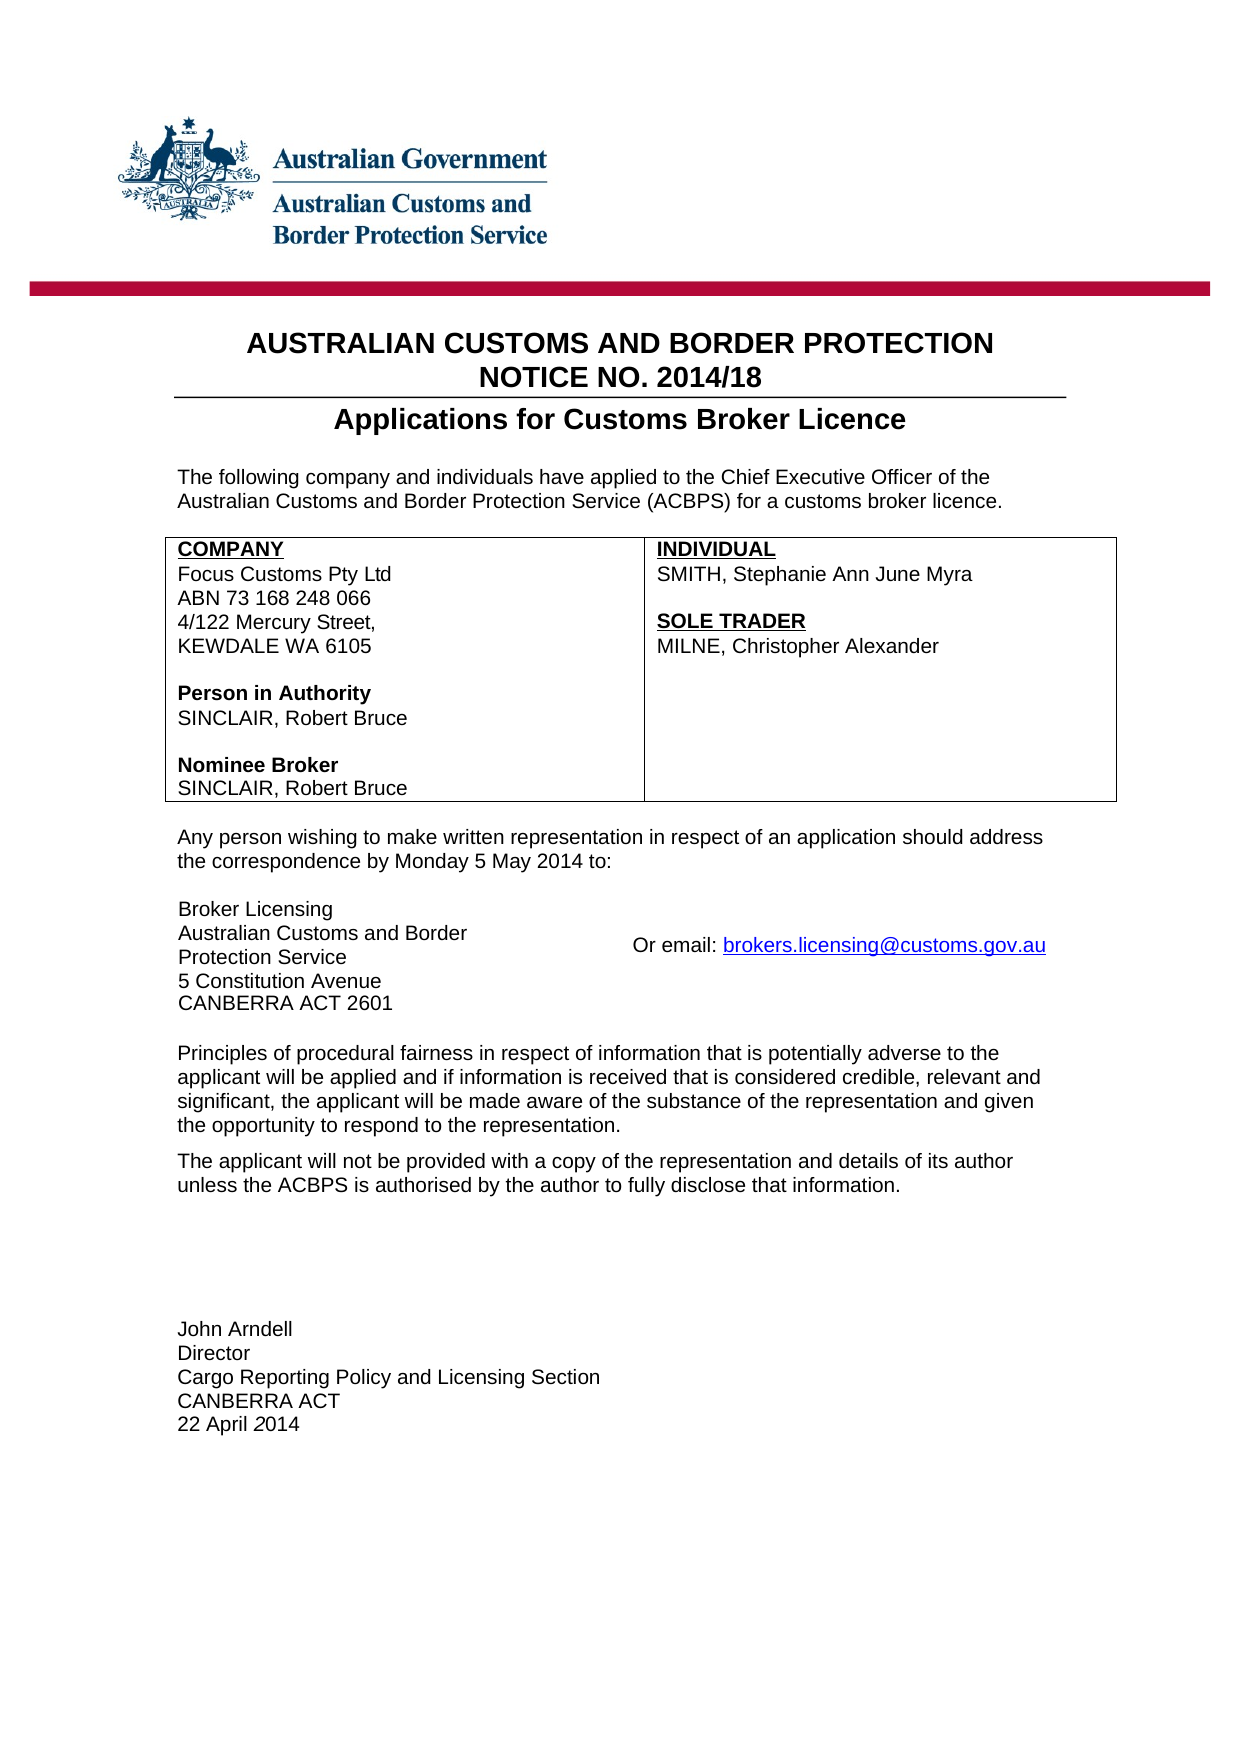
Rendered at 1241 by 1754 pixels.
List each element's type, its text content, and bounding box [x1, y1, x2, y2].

picture [29, 116, 1211, 296]
table_header INDIVIDUAL SMITH, Stephanie Ann June Myra SOLE TRADER MILNE, Christopher Alexander [645, 538, 1116, 801]
text The applicant will not be provided with a copy of the representation and details of its author unless the ACBPS is authorised by the author to fully disclose that information. [177, 1149, 1016, 1197]
text The following company and individuals have applied to the Chief Executive Officer of the Australian Customs and Border Protection Service (ACBPS) for a customs broker licence. [177, 466, 1005, 513]
table_header Or email: brokers.licensing@customs.gov.au [550, 898, 1068, 1017]
text Principles of procedural fairness in respect of information that is potentially adverse to the applicant will be applied and if information is received that is considered credible, relevant and significant, the applicant will be made aware of the substance of the representation and given the opportunity to respond to the representation. [177, 1041, 1044, 1137]
text Any person wishing to make written representation in respect of an application should address the correspondence by Monday 5 May 2014 to: [177, 825, 1071, 873]
title AUSTRALIAN CUSTOMS AND BORDER PROTECTION NOTICE NO. 2014/18 [187, 326, 1054, 393]
table_header Broker Licensing Australian Customs and Border Protection Service 5 Constitution Avenue CANBERRA ACT 2601 [157, 898, 550, 1017]
title Applications for Customs Broker Licence [186, 402, 1054, 436]
text 22 April 2014 [177, 1413, 1223, 1436]
table_header COMPANY Focus Customs Pty Ltd ABN 73 168 248 066 4/122 Mercury Street, KEWDALE WA 6105 Person in Authority SINCLAIR, Robert Bruce Nominee Broker SINCLAIR, Robert Bruce [166, 538, 644, 801]
text John Arndell Director [177, 1317, 294, 1365]
text Cargo Reporting Policy and Licensing Section CANBERRA ACT [177, 1366, 603, 1413]
